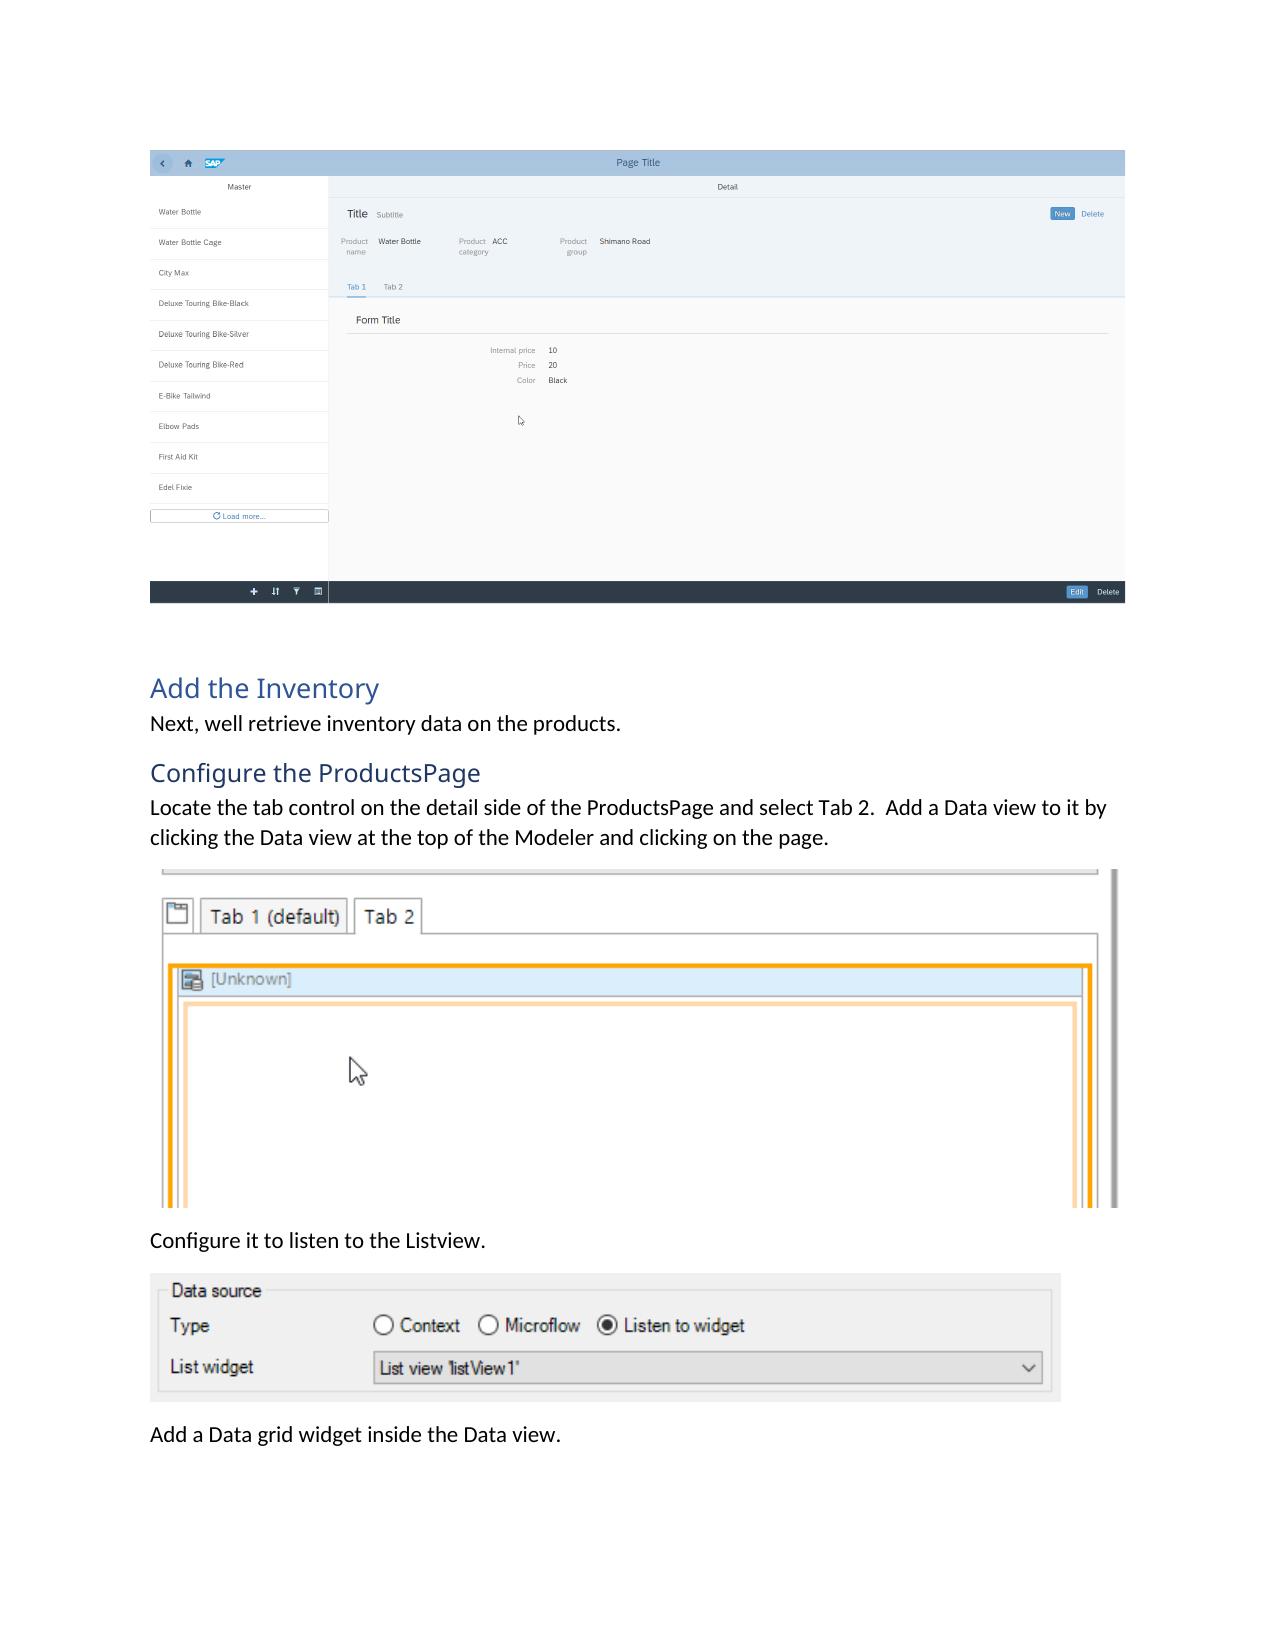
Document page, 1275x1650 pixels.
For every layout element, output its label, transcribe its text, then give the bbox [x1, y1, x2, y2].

text Configure it to listen to the Listview. [150, 1226, 1125, 1254]
picture [150, 150, 1125, 604]
text Locate the tab control on the detail side of the ProductsPage and select Tab 2. Add a Data view to it by clicking the Data view at the top of the Modeler and clicking on the page. [150, 793, 1125, 851]
text Next, well retrieve inventory data on the products. [150, 709, 1125, 737]
picture [150, 869, 1125, 1208]
picture [150, 1273, 1062, 1402]
subtitle Configure the ProductsPage [150, 756, 1125, 790]
text Add a Data grid widget inside the Data view. [150, 1420, 1125, 1448]
subtitle Add the Inventory [150, 669, 1125, 706]
